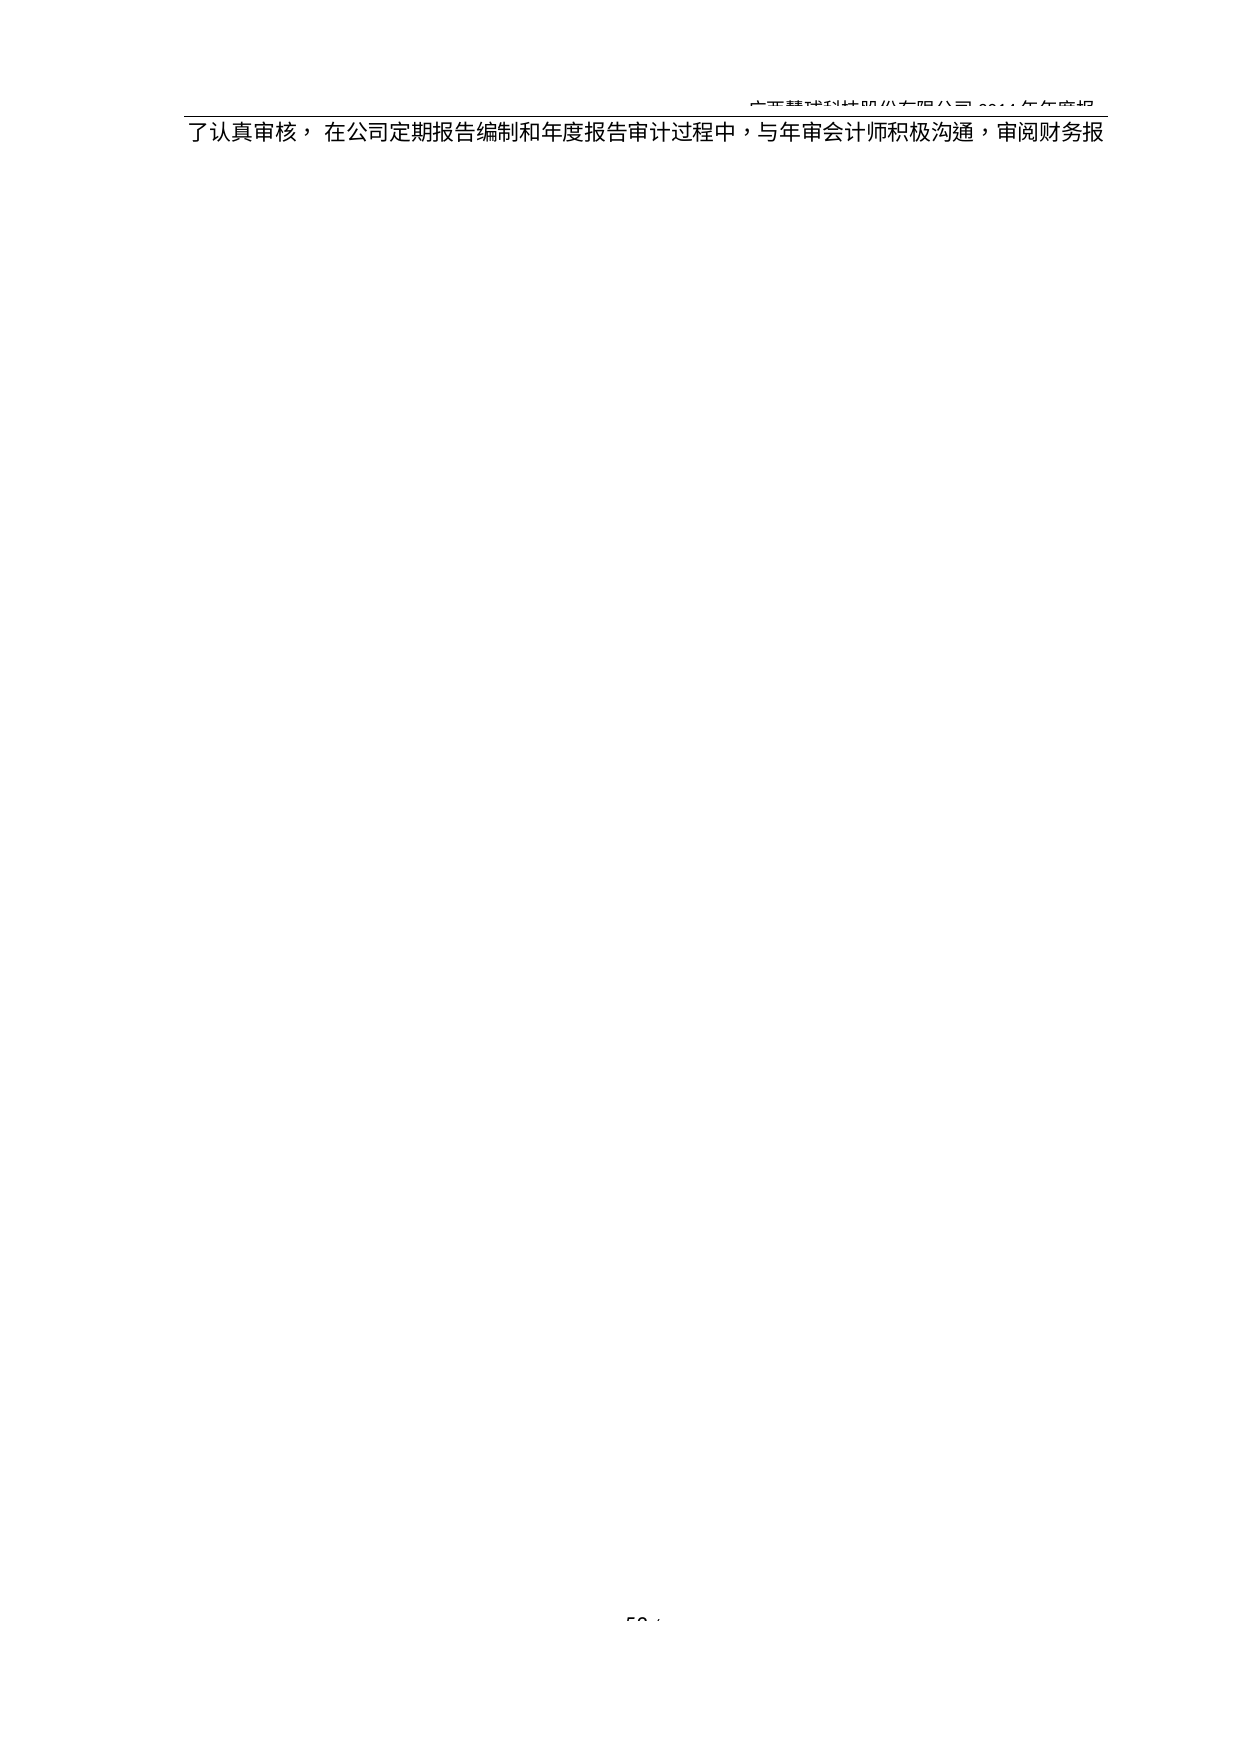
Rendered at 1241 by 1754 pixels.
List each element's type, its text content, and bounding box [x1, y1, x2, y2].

text 了认真审核， 在公司定期报告编制和年度报告审计过程中，与年审会计师积极沟通，审阅财务报 [187, 117, 1146, 146]
